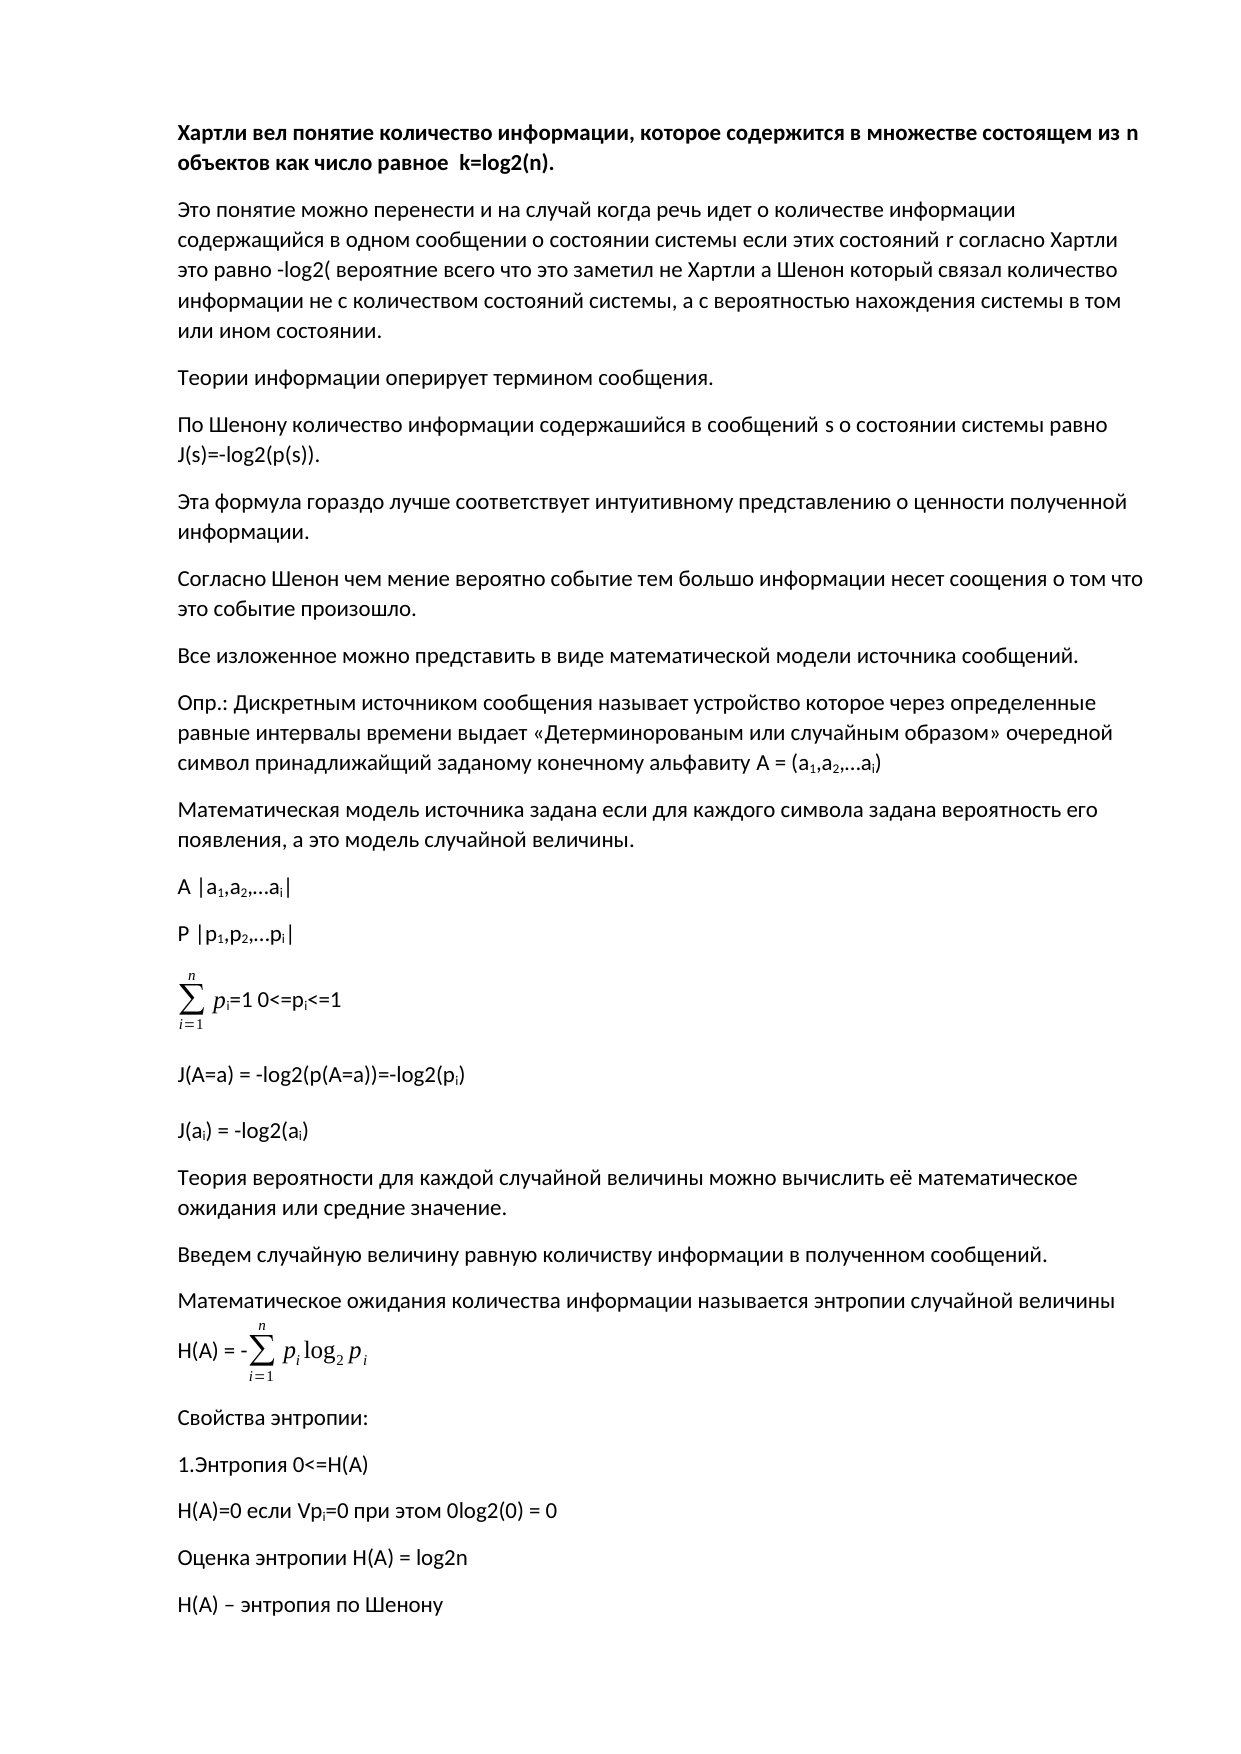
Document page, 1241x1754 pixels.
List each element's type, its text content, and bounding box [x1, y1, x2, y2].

text A |a1,a2,…ai| [177, 872, 1152, 900]
text 1.Энтропия 0<=H(A) [177, 1450, 1152, 1478]
text P |p1,p2,…pi| [177, 919, 1152, 947]
text H(A) – энтропия по Шенону [177, 1590, 1152, 1618]
text Эта формула гораздо лучше соответствует интуитивному представлению о ценности полученной информации. [177, 487, 1152, 545]
text Свойства энтропии: [177, 1403, 1152, 1431]
text J(ai) = -log2(ai) [177, 1116, 1152, 1144]
text Опр.: Дискретным источником сообщения называет устройство которое через определенные равные интервалы времени выдает «Детерминорованым или случайным образом» очередной символ принадлижайщий заданому конечному альфавиту A = (a1,a2,…ai) [177, 688, 1152, 776]
text Хартли вел понятие количество информации, которое содержится в множестве состоящем из n объектов как число равное k=log2(n). [177, 118, 1152, 176]
text Это понятие можно перенести и на случай когда речь идет о количестве информации содержащийся в одном сообщении о состоянии системы если этих состояний r согласно Хартли это равно -log2( вероятние всего что это заметил не Хартли а Шенон который связал количество информации не с количеством состояний системы, а с вероятностью нахождения системы в том или ином состоянии. [177, 195, 1152, 344]
text Теории информации оперирует термином сообщения. [177, 363, 1152, 391]
text J(A=a) = -log2(p(A=a))=-log2(pi) [177, 1061, 1152, 1088]
text Введем случайную величину равную количиству информации в полученном сообщений. [177, 1240, 1152, 1268]
text i=1 0<=pi<=1 [177, 966, 1152, 1033]
text По Шенону количество информации содержашийся в сообщений s о состоянии системы равно J(s)=-log2(p(s)). [177, 410, 1152, 468]
text Согласно Шенон чем мение вероятно событие тем большо информации несет соощения о том что это событие произошло. [177, 564, 1152, 622]
text Математическая модель источника задана если для каждого символа задана вероятность его появления, а это модель случайной величины. [177, 795, 1152, 853]
text Математическое ожидания количества информации называется энтропии случайной величины H(A) = - [177, 1287, 1152, 1384]
text Теория вероятности для каждой случайной величины можно вычислить её математическое ожидания или средние значение. [177, 1163, 1152, 1221]
text Все изложенное можно представить в виде математической модели источника сообщений. [177, 641, 1152, 669]
text H(A)=0 если Vpi=0 при этом 0log2(0) = 0 [177, 1497, 1152, 1525]
text Оценка энтропии H(A) = log2n [177, 1543, 1152, 1572]
